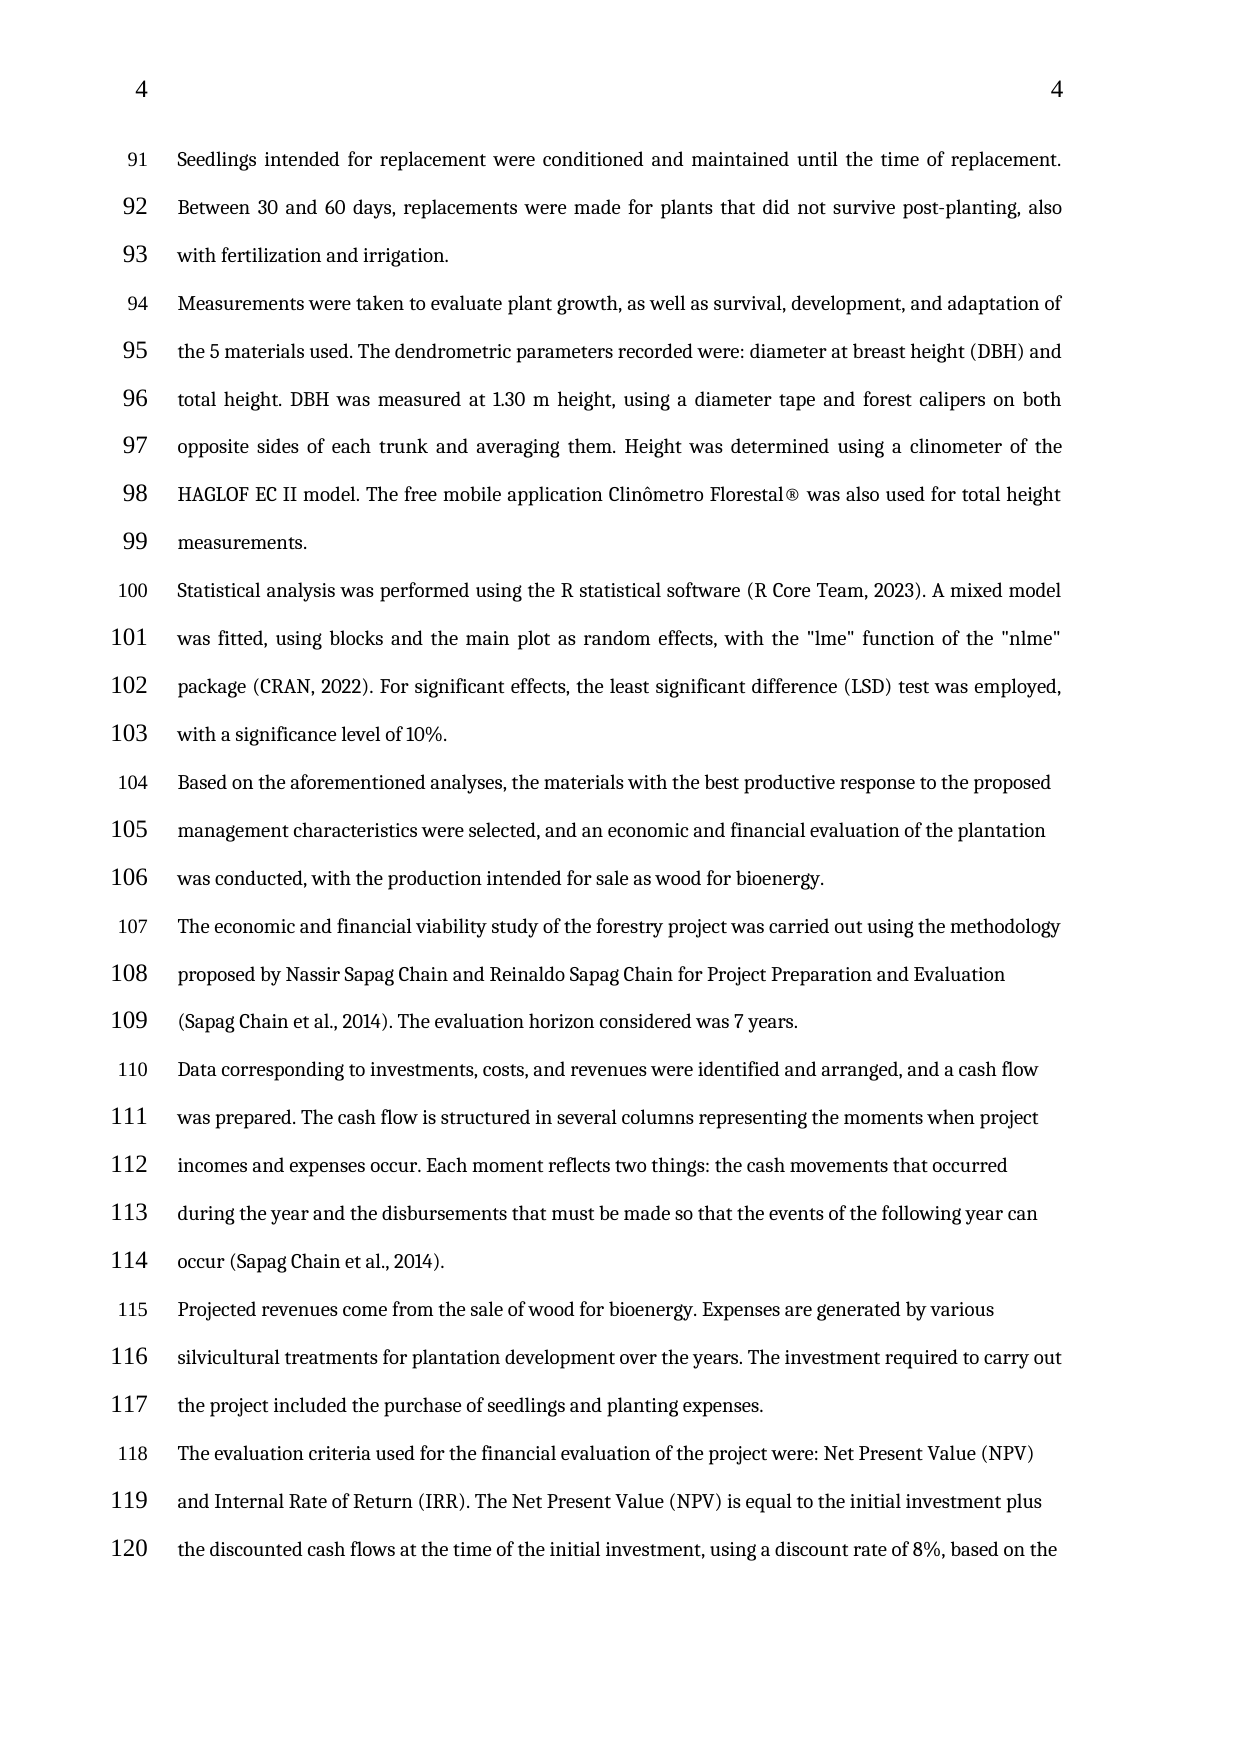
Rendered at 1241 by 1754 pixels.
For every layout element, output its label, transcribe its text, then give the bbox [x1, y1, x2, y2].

text Projected revenues come from the sale of wood for bioenergy. Expenses are generated by various silvicultural treatments for plantation development over the years. The investment required to carry out the project included the purchase of seedlings and planting expenses. [177, 1298, 1063, 1417]
text Data corresponding to investments, costs, and revenues were identified and arranged, and a cash flow was prepared. The cash flow is structured in several columns representing the moments when project incomes and expenses occur. Each moment reflects two things: the cash movements that occurred during the year and the disbursements that must be made so that the events of the following year can occur (Sapag Chain et al., 2014). [177, 1058, 1063, 1274]
text Based on the aforementioned analyses, the materials with the best productive response to the proposed management characteristics were selected, and an economic and financial evaluation of the plantation was conducted, with the production intended for sale as wood for bioenergy. [177, 771, 1063, 890]
text Seedlings intended for replacement were conditioned and maintained until the time of replacement. Between 30 and 60 days, replacements were made for plants that did not survive post-planting, also with fertilization and irrigation. [177, 148, 1063, 267]
text The economic and financial viability study of the forestry project was carried out using the methodology proposed by Nassir Sapag Chain and Reinaldo Sapag Chain for Project Preparation and Evaluation (Sapag Chain et al., 2014). The evaluation horizon considered was 7 years. [177, 914, 1063, 1034]
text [177, 1441, 1063, 1561]
text Statistical analysis was performed using the R statistical software (R Core Team, 2023). A mixed model was fitted, using blocks and the main plot as random effects, with the "lme" function of the "nlme" package (CRAN, 2022). For significant effects, the least significant difference (LSD) test was employed, with a significance level of 10%. [177, 579, 1063, 747]
text Measurements were taken to evaluate plant growth, as well as survival, development, and adaptation of the 5 materials used. The dendrometric parameters recorded were: diameter at breast height (DBH) and total height. DBH was measured at 1.30 m height, using a diameter tape and forest calipers on both opposite sides of each trunk and averaging them. Height was determined using a clinometer of the HAGLOF EC II model. The free mobile application Clinômetro Florestal® was also used for total height measurements. [177, 291, 1063, 555]
